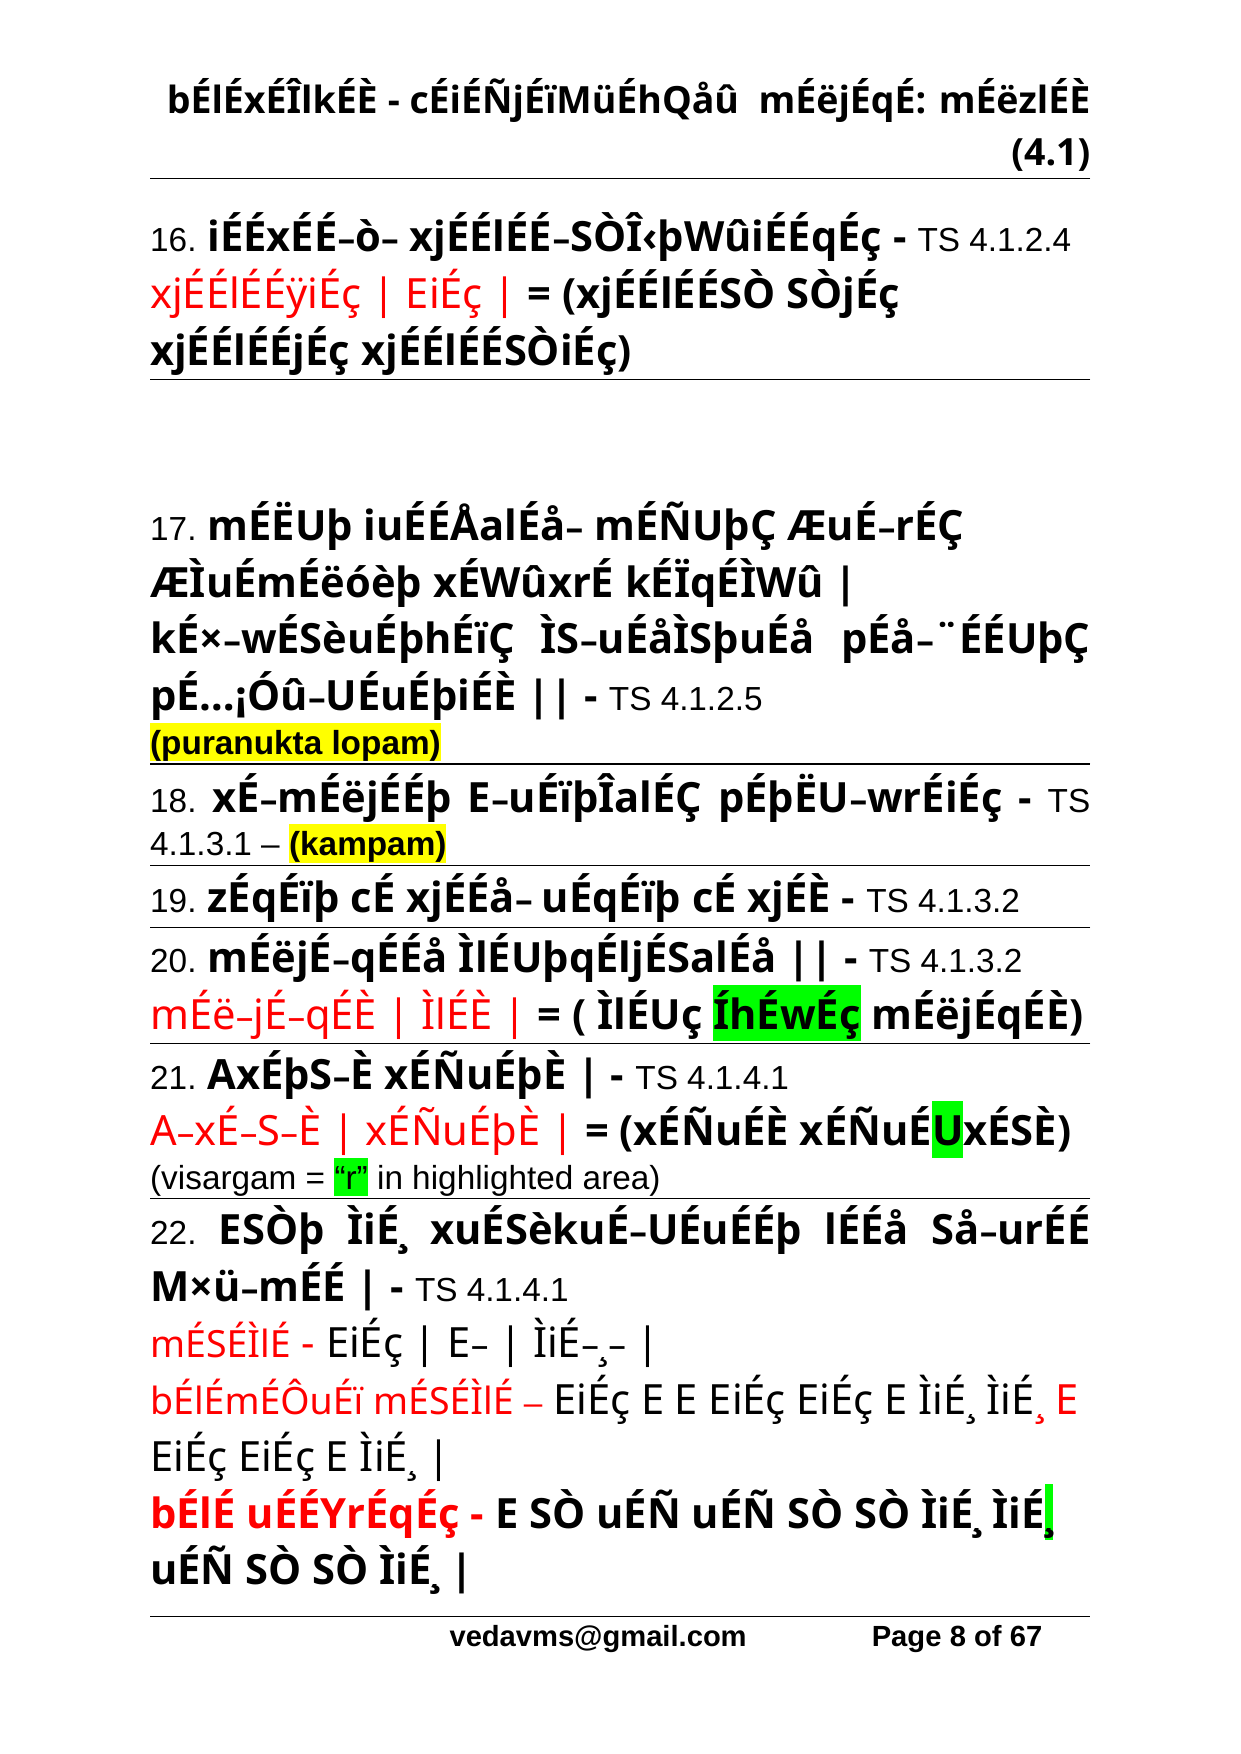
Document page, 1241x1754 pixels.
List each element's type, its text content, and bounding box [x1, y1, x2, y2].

text 18. xÉ–mÉëjÉÉþ E–uÉïþÎalÉÇ pÉþËU–wrÉiÉç - TS 4.1.3.1 – (kampam) [150, 765, 1090, 865]
text A–xÉ–S–È | xÉÑuÉþÈ | = (xÉÑuÉÈ xÉÑuÉUxÉSÈ) [150, 1101, 932, 1158]
text mÉSÉÌlÉ - EiÉç | E– | ÌiÉ–¸– | [150, 1313, 1090, 1370]
text (visargam = “r” in highlighted area) [150, 1158, 1090, 1198]
text 21. AxÉþS–È xÉÑuÉþÈ | - TS 4.1.4.1 [150, 1044, 1090, 1101]
text bÉlÉmÉÔuÉï mÉSÉÌlÉ – EiÉç E E EiÉç EiÉç E ÌiÉ¸ ÌiÉ¸ E EiÉç EiÉç E ÌiÉ¸ | [150, 1370, 1090, 1483]
text kÉ×–wÉSèuÉþhÉïÇ ÌS–uÉåÌSþuÉå pÉå–¨ÉÉUþÇ pÉ…¡Óû–UÉuÉþiÉÈ || - TS 4.1.2.5 [150, 609, 1090, 723]
text 19. zÉqÉïþ cÉ xjÉÉå– uÉqÉïþ cÉ xjÉÈ - TS 4.1.3.2 [150, 866, 1090, 927]
text 17. mÉËUþ iuÉÉÅalÉå– mÉÑUþÇ ÆuÉ–rÉÇ ÆÌuÉmÉëóèþ xÉWûxrÉ kÉÏqÉÌWû | [150, 380, 1090, 609]
text A–xÉ–S–È | xÉÑuÉþÈ | = (xÉÑuÉÈ xÉÑuÉUxÉSÈ) [963, 1101, 1090, 1158]
text xjÉÉlÉÉÿiÉç | EiÉç | = (xjÉÉlÉÉSÒ SÒjÉç xjÉÉlÉÉjÉç xjÉÉlÉÉSÒiÉç) [150, 264, 1090, 379]
text 20. mÉëjÉ–qÉÉå ÌlÉUþqÉljÉSalÉå || - TS 4.1.3.2 [150, 928, 1090, 984]
text mÉë–jÉ–qÉÈ | ÌlÉÈ | = ( ÌlÉUç ÍhÉwÉç mÉëjÉqÉÈ) [150, 984, 1090, 1043]
text 22. ESÒþ ÌiÉ¸ xuÉSèkuÉ–UÉuÉÉþ lÉÉå Så–urÉÉ M×ü–mÉÉ | - TS 4.1.4.1 [150, 1199, 1090, 1313]
text bÉlÉ uÉÉYrÉqÉç - E SÒ uÉÑ uÉÑ SÒ SÒ ÌiÉ¸ ÌiÉ¸ uÉÑ SÒ SÒ ÌiÉ¸ | [150, 1483, 1090, 1597]
text (puranukta lopam) [150, 723, 1090, 763]
text 16. iÉÉxÉÉ–ò– xjÉÉlÉÉ–SÒÎ‹þWûiÉÉqÉç - TS 4.1.2.4 [150, 207, 1090, 264]
